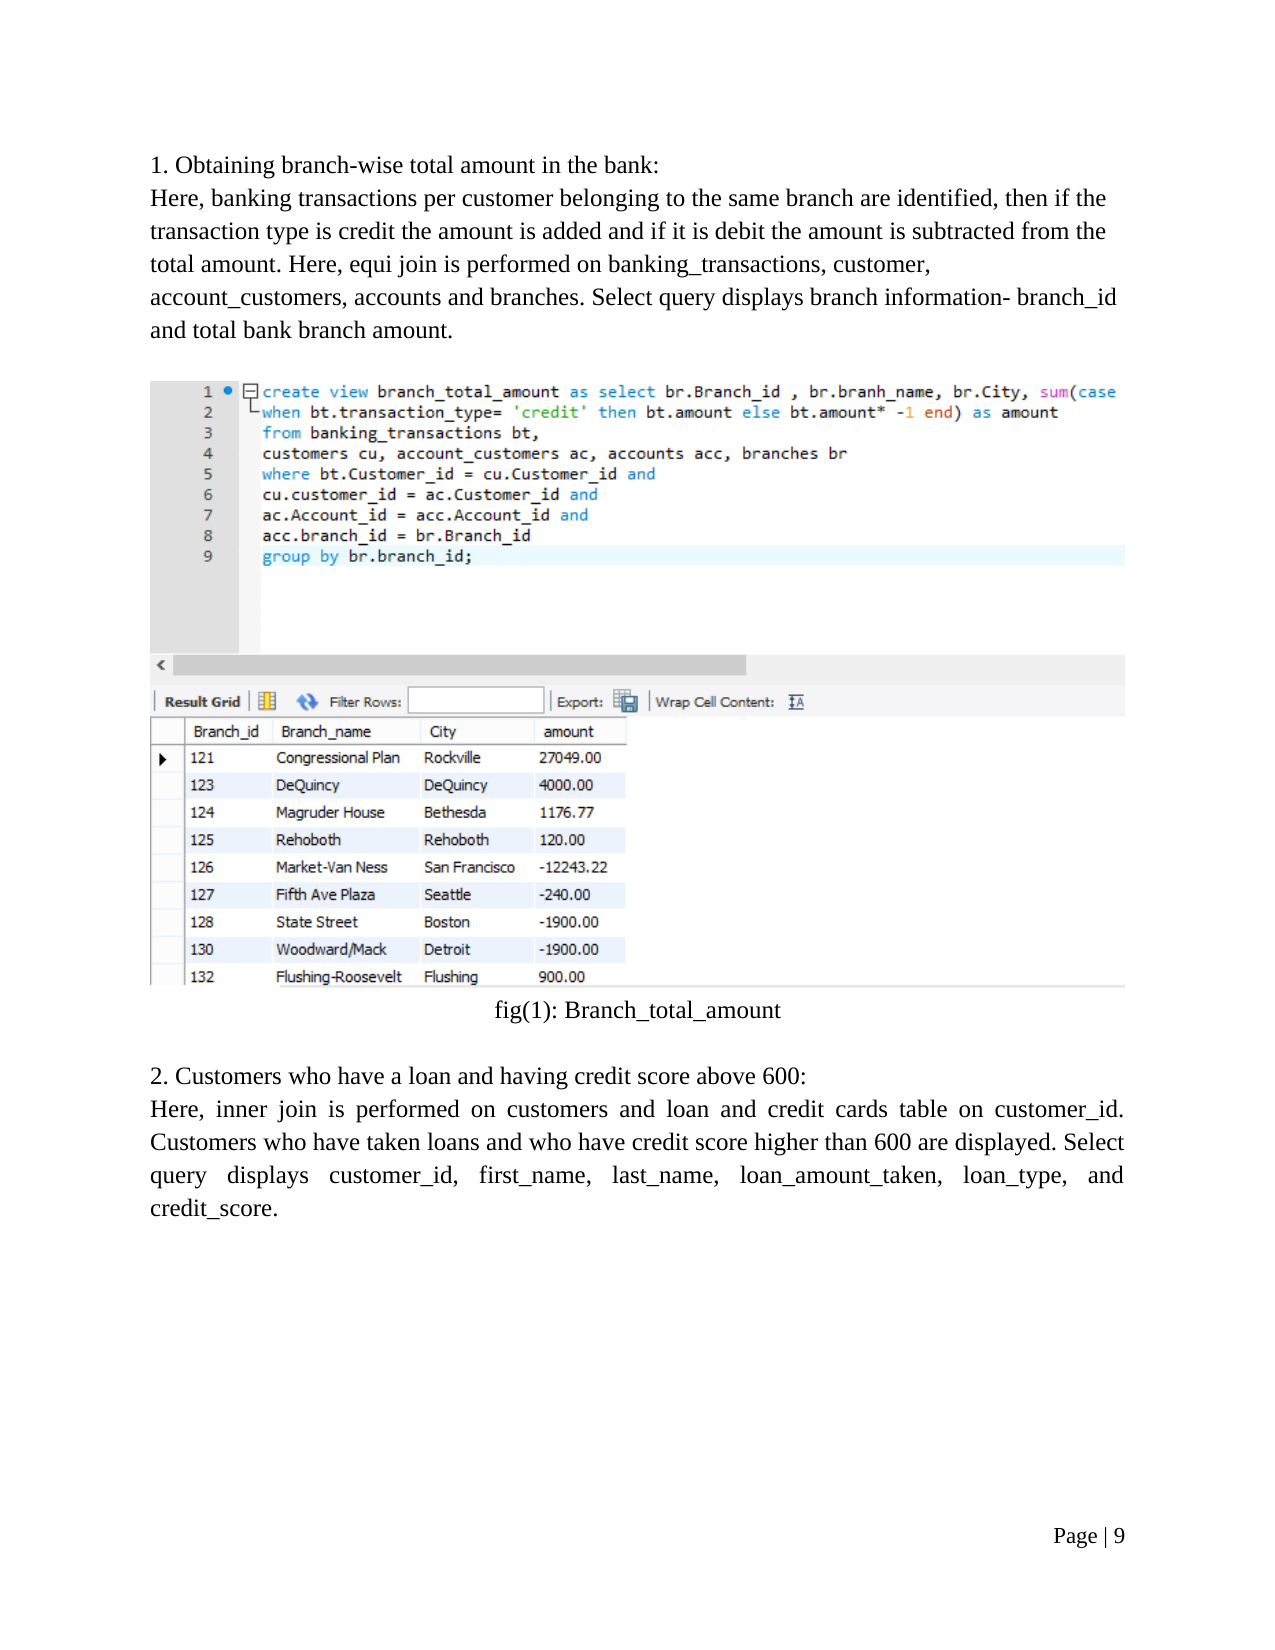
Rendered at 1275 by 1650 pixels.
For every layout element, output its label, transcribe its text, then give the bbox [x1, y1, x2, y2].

text Here, banking transactions per customer belonging to the same branch are identified, then if the transaction type is credit the amount is added and if it is debit the amount is subtracted from the total amount. Here, equi join is performed on banking_transactions, customer, account_customers, accounts and branches. Select query displays branch information- branch_id and total bank branch amount. [150, 183, 1125, 344]
text 2. Customers who have a loan and having credit score above 600: [150, 1061, 1125, 1090]
picture [150, 381, 1125, 992]
text fig(1): Branch_total_amount [150, 995, 1125, 1024]
text Here, inner join is performed on customers and loan and credit cards table on customer_id. Customers who have taken loans and who have credit score higher than 600 are displayed. Select query displays customer_id, first_name, last_name, loan_amount_taken, loan_type, and credit_score. [150, 1094, 1125, 1222]
text 1. Obtaining branch-wise total amount in the bank: [150, 150, 1125, 179]
